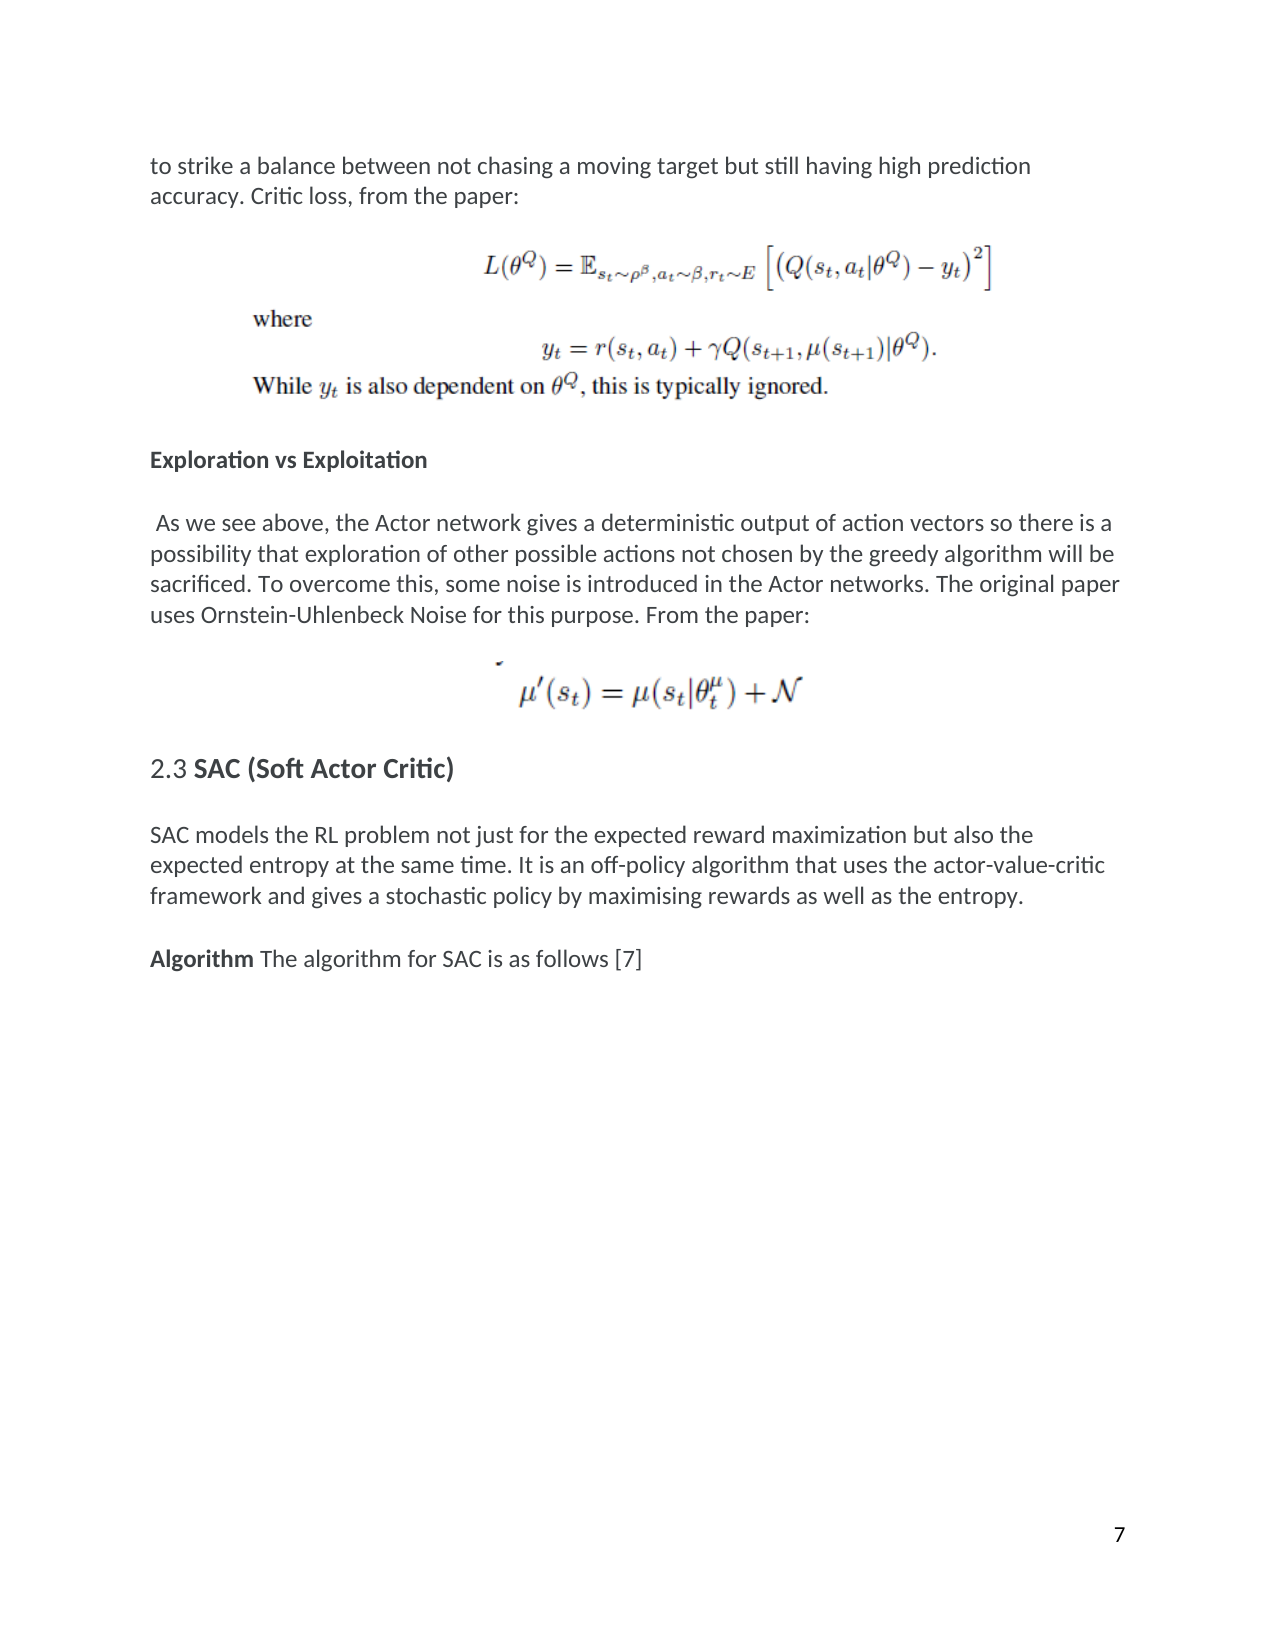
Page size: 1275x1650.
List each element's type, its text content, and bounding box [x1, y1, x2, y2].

text SAC models the RL problem not just for the expected reward maximization but also the expected entropy at the same time. It is an off-policy algorithm that uses the actor-value-critic framework and gives a stochastic policy by maximising rewards as well as the entropy. [150, 819, 1125, 910]
picture [450, 661, 825, 719]
text Exploration vs Exploitation [150, 444, 1125, 475]
picture [236, 243, 1039, 412]
text As we see above, the Actor network gives a deterministic output of action vectors so there is a possibility that exploration of other possible actions not chosen by the greedy algorithm will be sacrificed. To overcome this, some noise is introduced in the Actor networks. The original paper uses Ornstein-Uhlenbeck Noise for this purpose. From the paper: [150, 507, 1125, 629]
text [150, 150, 1125, 211]
text Algorithm The algorithm for SAC is as follows [7] [150, 943, 1125, 973]
text 2.3 SAC (Soft Actor Critic) [150, 751, 1125, 786]
